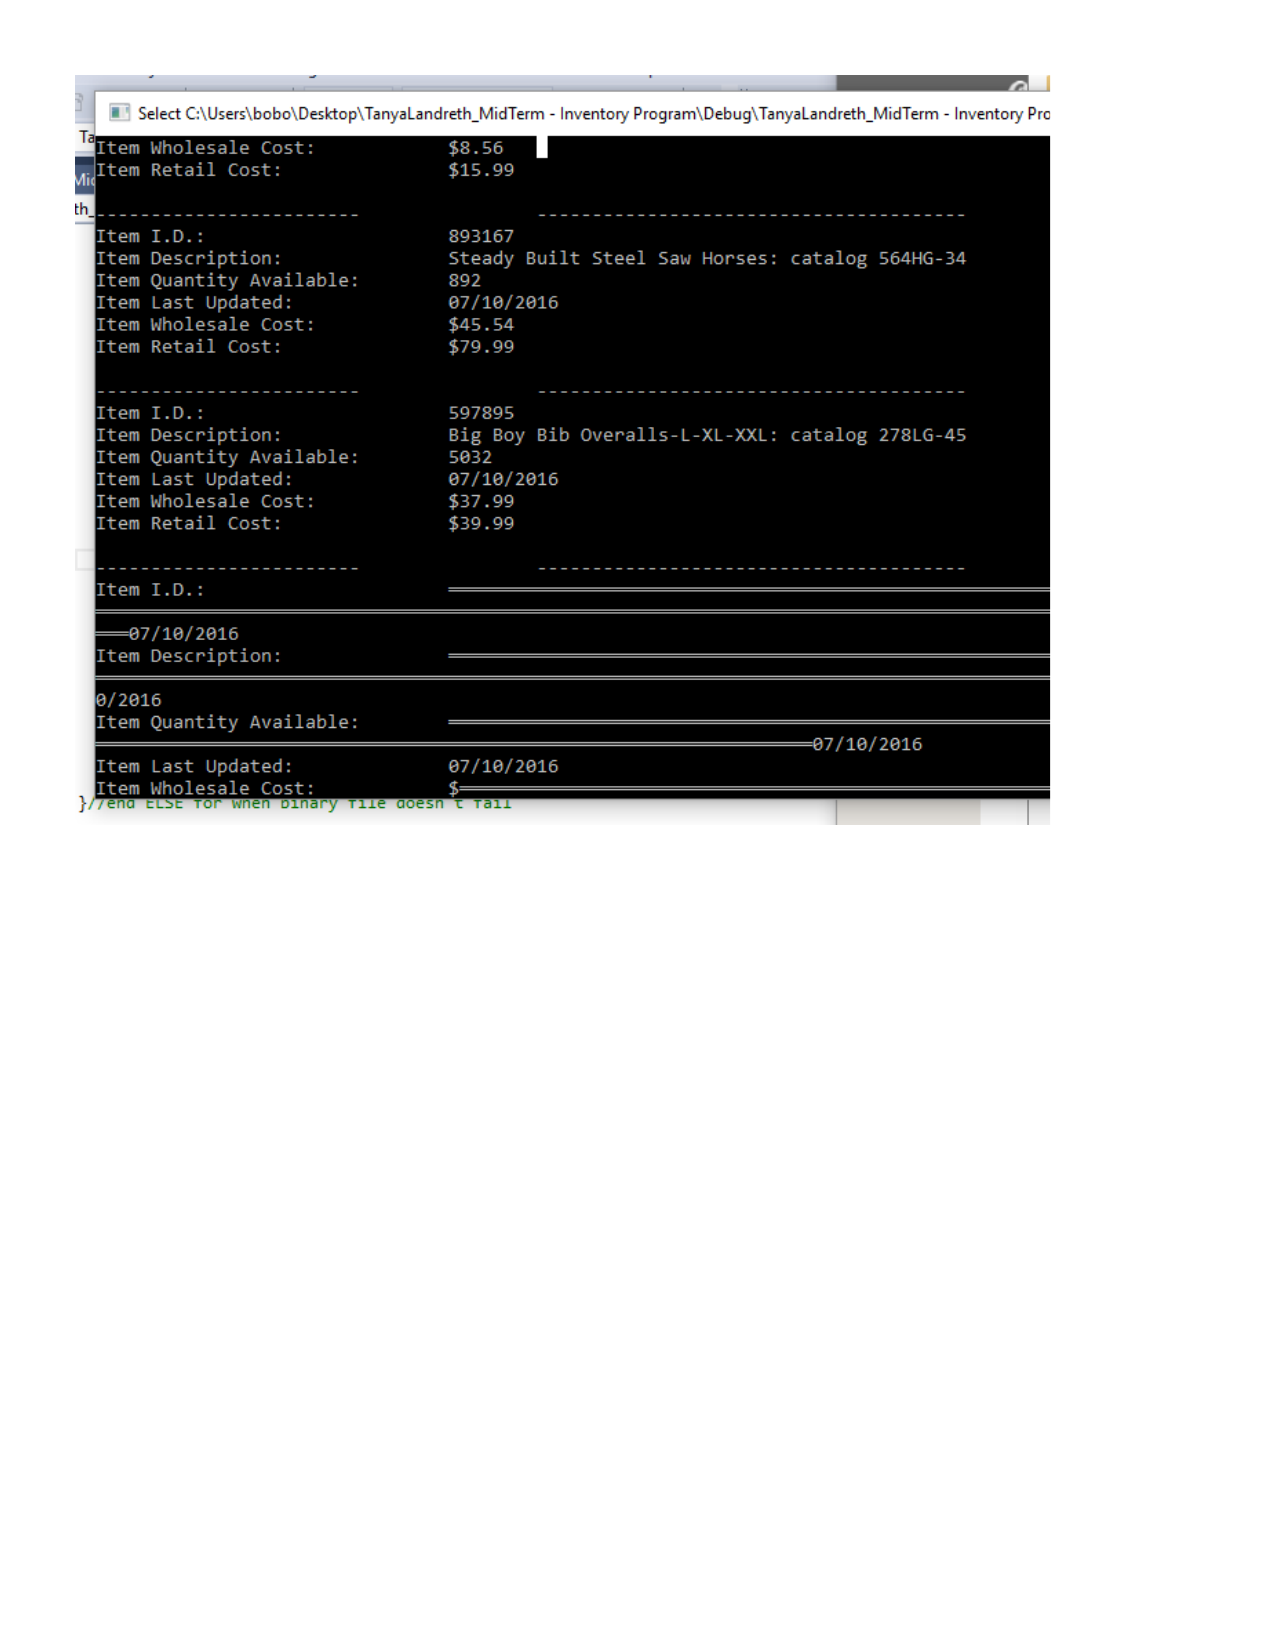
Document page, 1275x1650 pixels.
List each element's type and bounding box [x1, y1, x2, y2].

picture [75, 75, 1050, 825]
